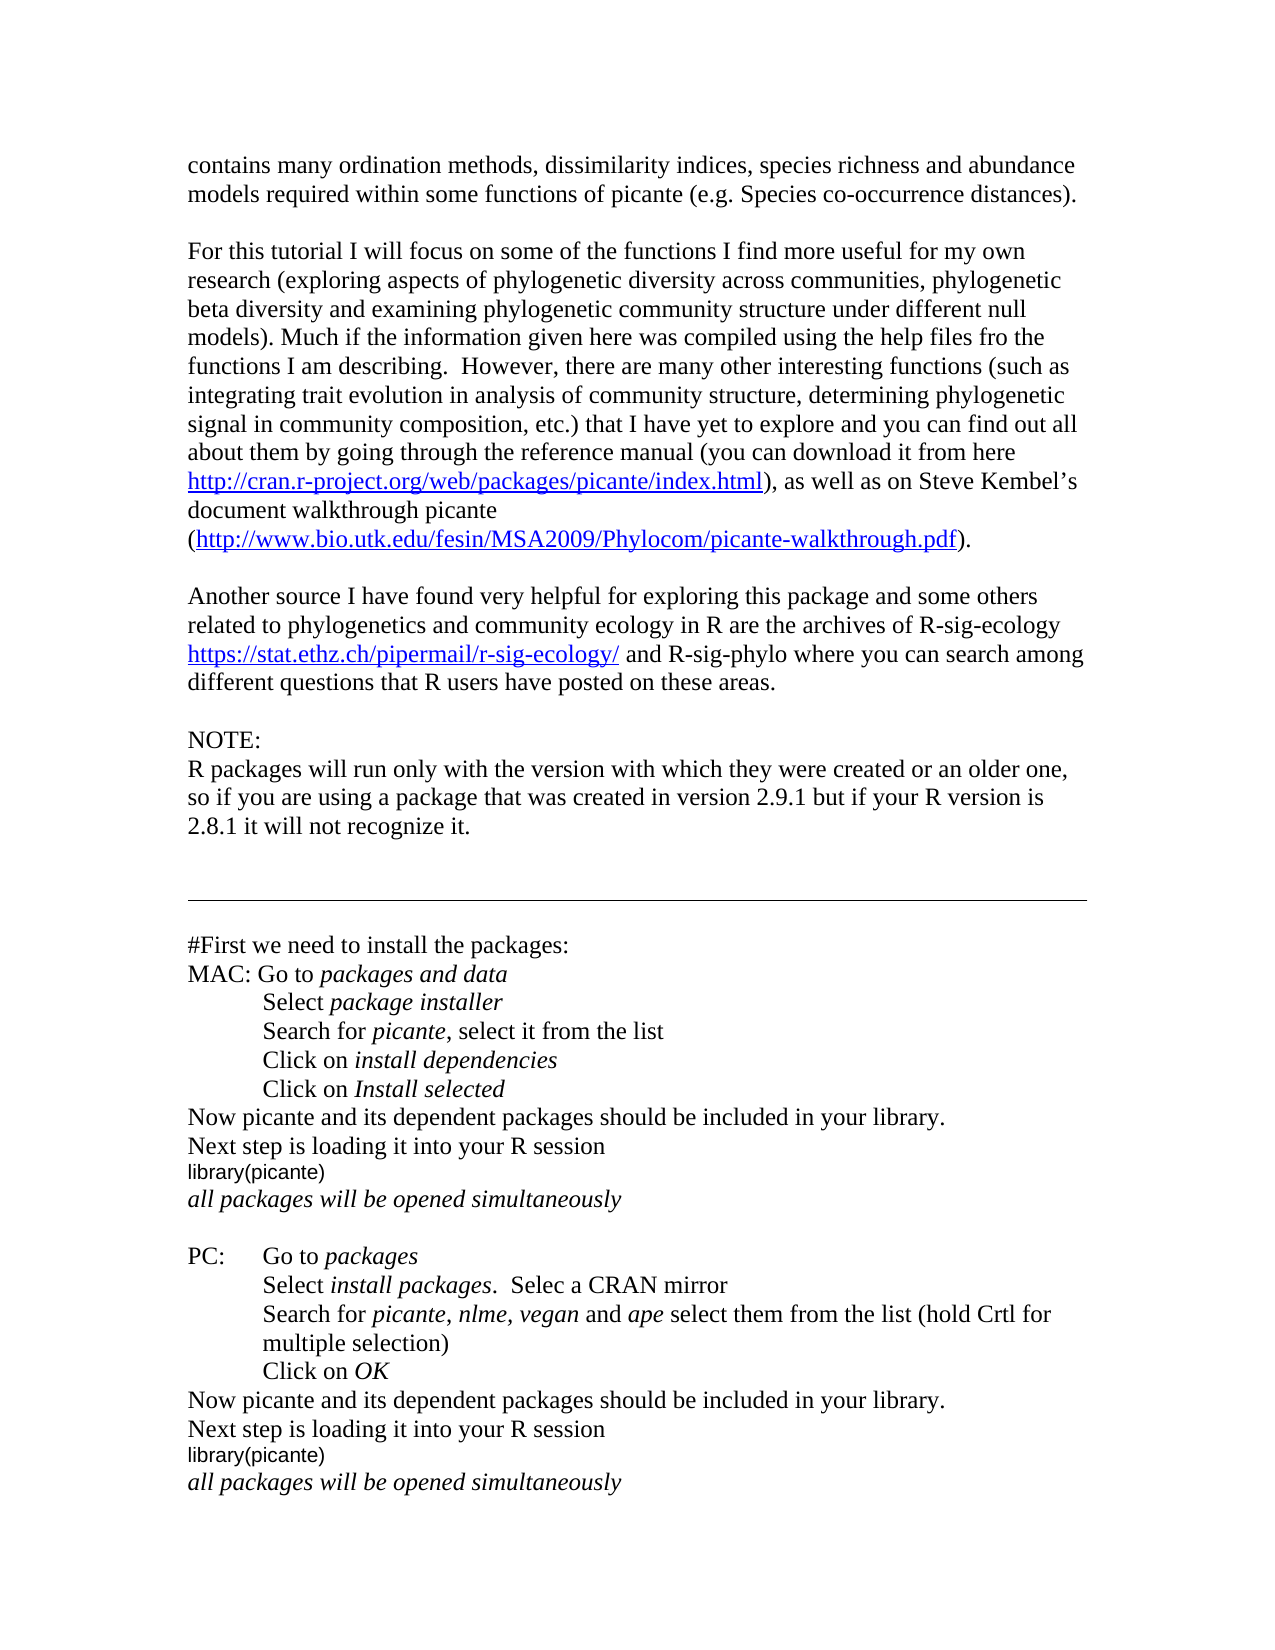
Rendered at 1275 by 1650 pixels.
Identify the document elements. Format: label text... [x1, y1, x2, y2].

text Now picante and its dependent packages should be included in your library. [187, 1385, 1087, 1414]
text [187, 150, 1087, 207]
text all packages will be opened simultaneously [187, 1184, 1087, 1213]
text Search for picante, select it from the list [187, 1016, 1087, 1045]
text Select package installer [187, 987, 1087, 1016]
text Click on OK [187, 1356, 1087, 1385]
text library(picante) [187, 1160, 1087, 1184]
text #First we need to install the packages: [187, 930, 1087, 959]
text MAC: Go to packages and data [187, 959, 1087, 987]
text PC: Go to packages [187, 1241, 1087, 1270]
text Next step is loading it into your R session [187, 1414, 1087, 1443]
text Another source I have found very helpful for exploring this package and some others related to phylogenetics and community ecology in R are the archives of R-sig-ecology https://stat.ethz.ch/pipermail/r-sig-ecology/ and R-sig-phylo where you can search among different questions that R users have posted on these areas. [187, 581, 1087, 696]
text Next step is loading it into your R session [187, 1131, 1087, 1160]
text all packages will be opened simultaneously [187, 1467, 1087, 1495]
text Now picante and its dependent packages should be included in your library. [187, 1102, 1087, 1131]
text For this tutorial I will focus on some of the functions I find more useful for my own research (exploring aspects of phylogenetic diversity across communities, phylogenetic beta diversity and examining phylogenetic community structure under different null models). Much if the information given here was compiled using the help files fro the functions I am describing. However, there are many other interesting functions (such as integrating trait evolution in analysis of community structure, determining phylogenetic signal in community composition, etc.) that I have yet to explore and you can find out all about them by going through the reference manual (you can download it from here http://cran.r-project.org/web/packages/picante/index.html), as well as on Steve Kembel’s document walkthrough picante (http://www.bio.utk.edu/fesin/MSA2009/Phylocom/picante-walkthrough.pdf). [187, 236, 1087, 552]
text R packages will run only with the version with which they were created or an older one, so if you are using a package that was created in version 2.9.1 but if your R version is 2.8.1 it will not recognize it. [187, 754, 1087, 840]
text Click on install dependencies [187, 1045, 1087, 1074]
text NOTE: [187, 725, 1087, 754]
text library(picante) [187, 1443, 1087, 1467]
text Click on Install selected [187, 1074, 1087, 1102]
text Select install packages. Selec a CRAN mirror [187, 1270, 1087, 1299]
text Search for picante, nlme, vegan and ape select them from the list (hold Crtl for multiple selection) [262, 1299, 1087, 1356]
